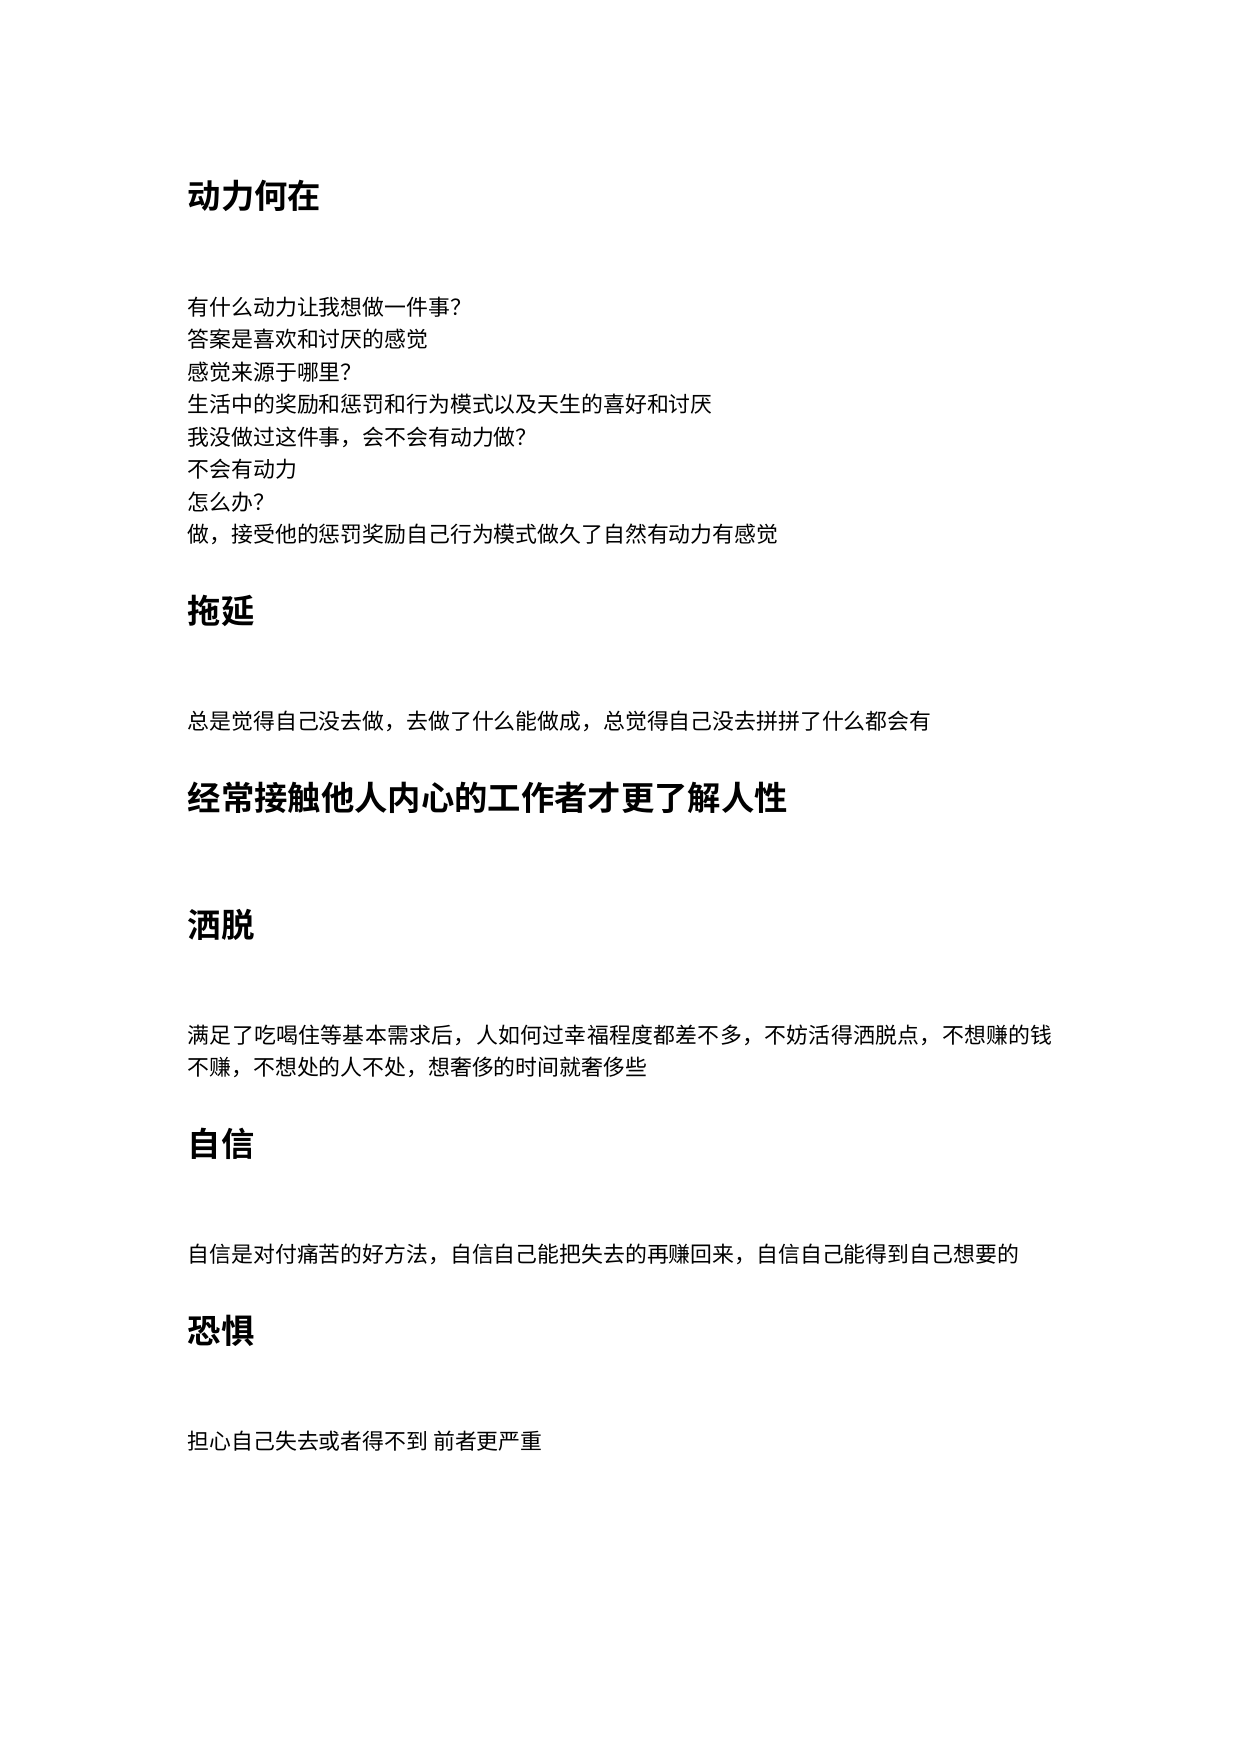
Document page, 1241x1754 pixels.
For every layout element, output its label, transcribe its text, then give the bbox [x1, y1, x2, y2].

subtitle 自信 [187, 1109, 1053, 1174]
text 有什么动力让我想做一件事？ [187, 289, 1053, 322]
text 答案是喜欢和讨厌的感觉 [187, 322, 1053, 354]
text 总是觉得自己没去做，去做了什么能做成，总觉得自己没去拼拼了什么都会有 [187, 703, 1053, 736]
text 生活中的奖励和惩罚和行为模式以及天生的喜好和讨厌 [187, 387, 1053, 419]
text 担心自己失去或者得不到 前者更严重 [187, 1423, 1053, 1456]
text 满足了吃喝住等基本需求后，人如何过幸福程度都差不多，不妨活得洒脱点，不想赚的钱不赚，不想处的人不处，想奢侈的时间就奢侈些 [187, 1017, 1053, 1082]
subtitle 恐惧 [187, 1296, 1053, 1361]
text 自信是对付痛苦的好方法，自信自己能把失去的再赚回来，自信自己能得到自己想要的 [187, 1237, 1053, 1269]
text 感觉来源于哪里？ [187, 354, 1053, 387]
text 不会有动力 [187, 452, 1053, 484]
subtitle 经常接触他人内心的工作者才更了解人性 [187, 763, 1053, 828]
subtitle 动力何在 [187, 162, 1053, 227]
text 做，接受他的惩罚奖励自己行为模式做久了自然有动力有感觉 [187, 517, 1053, 549]
subtitle 洒脱 [187, 890, 1053, 955]
text 怎么办？ [187, 484, 1053, 517]
subtitle 拖延 [187, 576, 1053, 641]
text 我没做过这件事，会不会有动力做？ [187, 419, 1053, 452]
